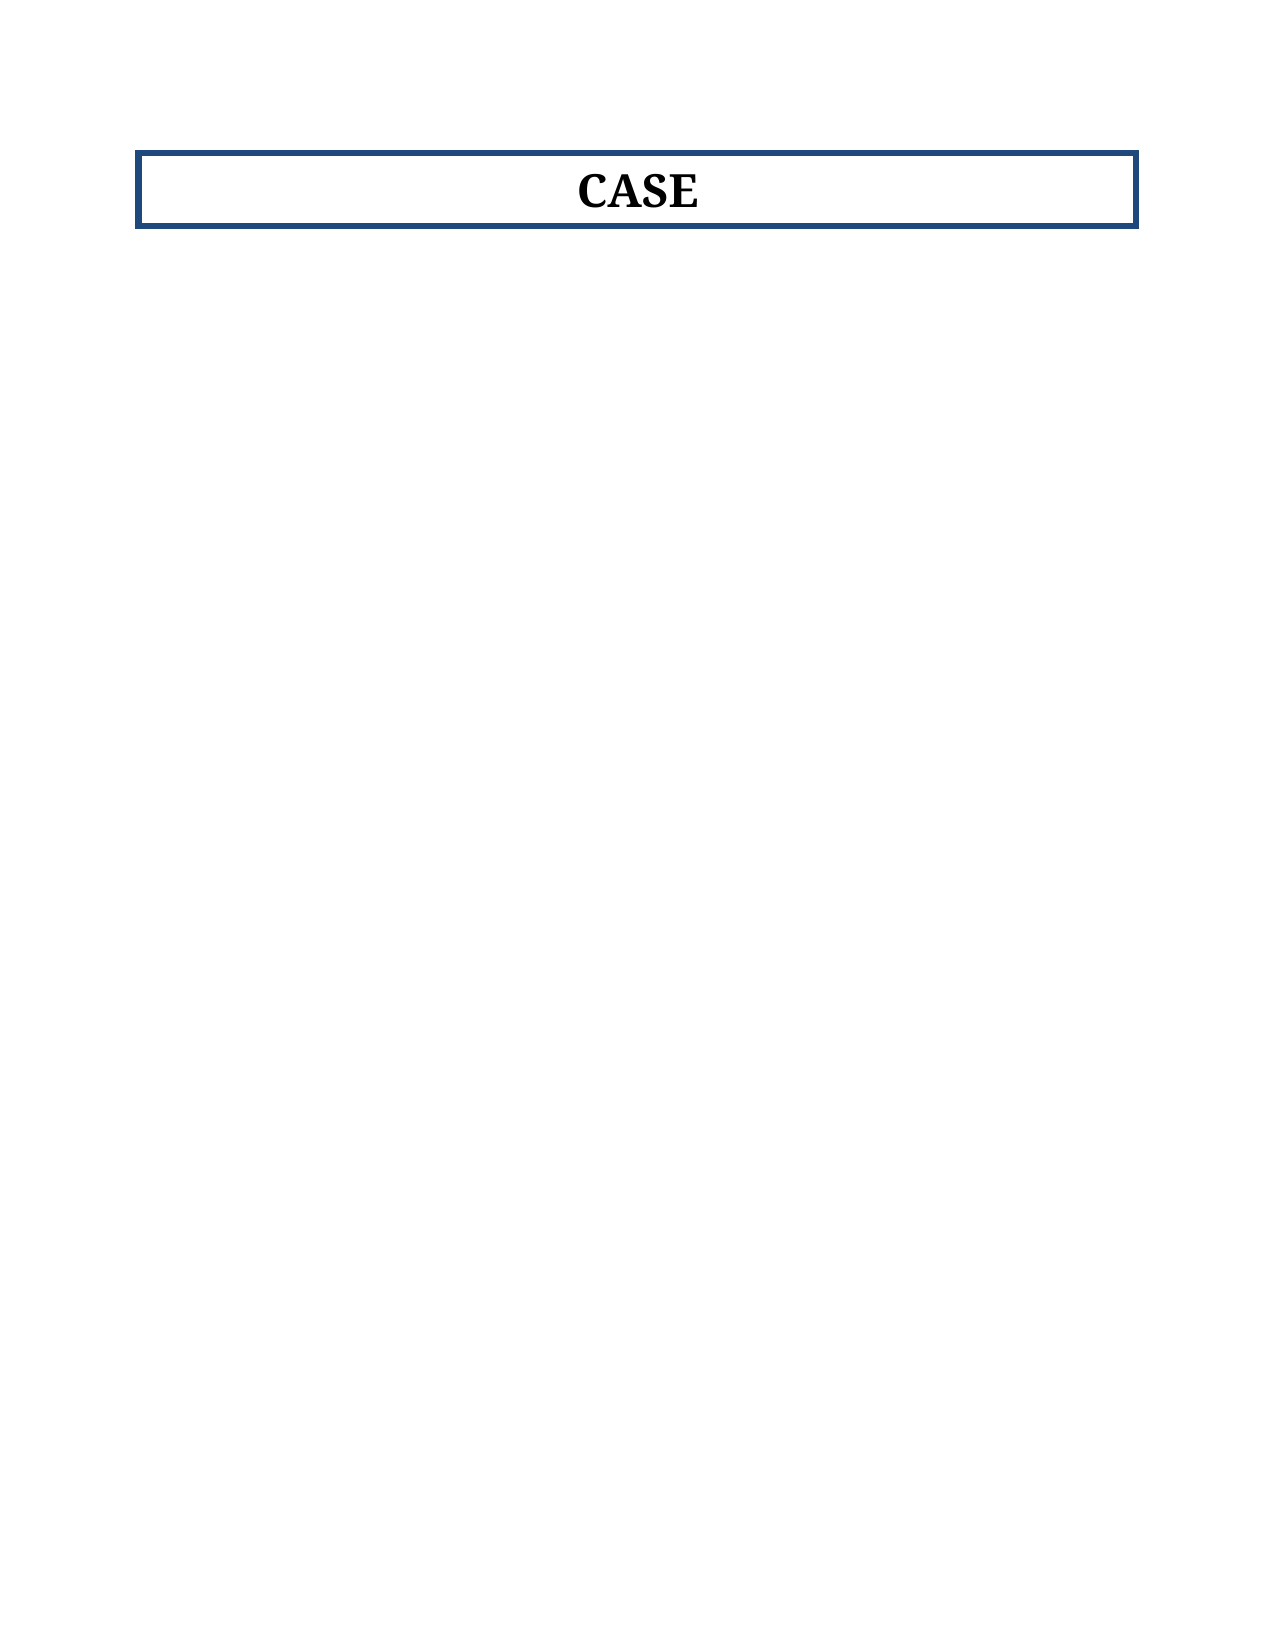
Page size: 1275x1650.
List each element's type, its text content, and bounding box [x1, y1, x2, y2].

subtitle case [142, 156, 1133, 223]
